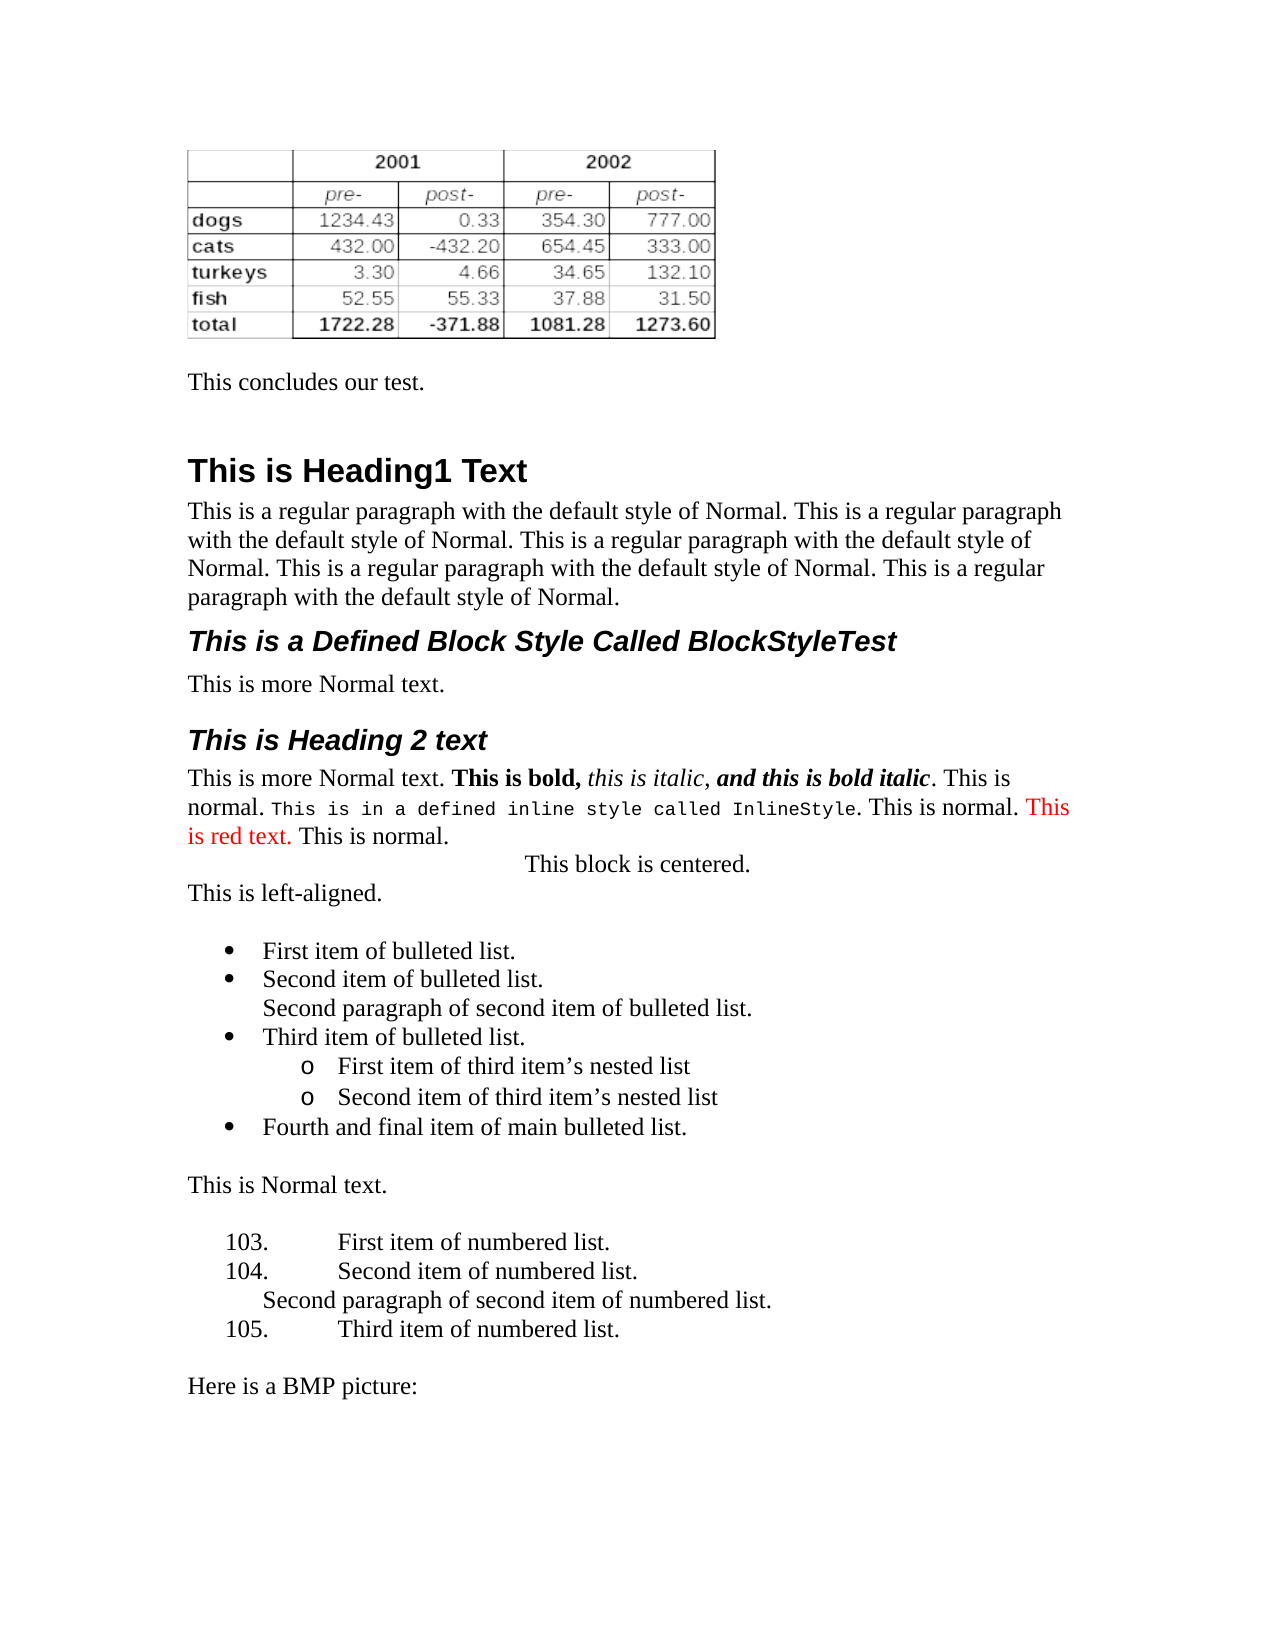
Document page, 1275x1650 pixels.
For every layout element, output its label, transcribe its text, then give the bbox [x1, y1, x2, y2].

list First item of bulleted list. [225, 936, 1087, 964]
subtitle This is Heading 2 text [187, 723, 1087, 757]
list First item of numbered list. [225, 1227, 1087, 1256]
text Here is a BMP picture: [187, 1371, 1087, 1400]
text This is Normal text. [187, 1170, 1087, 1199]
text Second paragraph of second item of bulleted list. [262, 993, 1087, 1022]
text This is a regular paragraph with the default style of Normal. This is a regular paragraph with the default style of Normal. This is a regular paragraph with the default style of Normal. This is a regular paragraph with the default style of Normal. This is a regular paragraph with the default style of Normal. [187, 496, 1087, 611]
text This is left-aligned. [187, 878, 1087, 907]
list Third item of numbered list. [225, 1314, 1087, 1342]
text This is more Normal text. [187, 669, 1087, 698]
list First item of third item’s nested list [300, 1051, 1087, 1082]
list Third item of bulleted list. [225, 1022, 1087, 1051]
list Second item of third item’s nested list [300, 1082, 1087, 1112]
text Second paragraph of second item of numbered list. [262, 1285, 1087, 1314]
text This is a Defined Block Style Called BlockStyleTest [187, 623, 1087, 657]
list Second item of bulleted list. [225, 964, 1087, 993]
text This is more Normal text. This is bold, this is italic, and this is bold italic. This is normal. This is in a defined inline style called InlineStyle. This is normal. This is red text. This is normal. [187, 763, 1087, 849]
text This block is centered. [187, 849, 1087, 878]
list Fourth and final item of main bulleted list. [225, 1112, 1087, 1141]
list Second item of numbered list. [225, 1256, 1087, 1285]
text This concludes our test. [187, 367, 1087, 396]
subtitle This is Heading1 Text [187, 451, 1087, 490]
